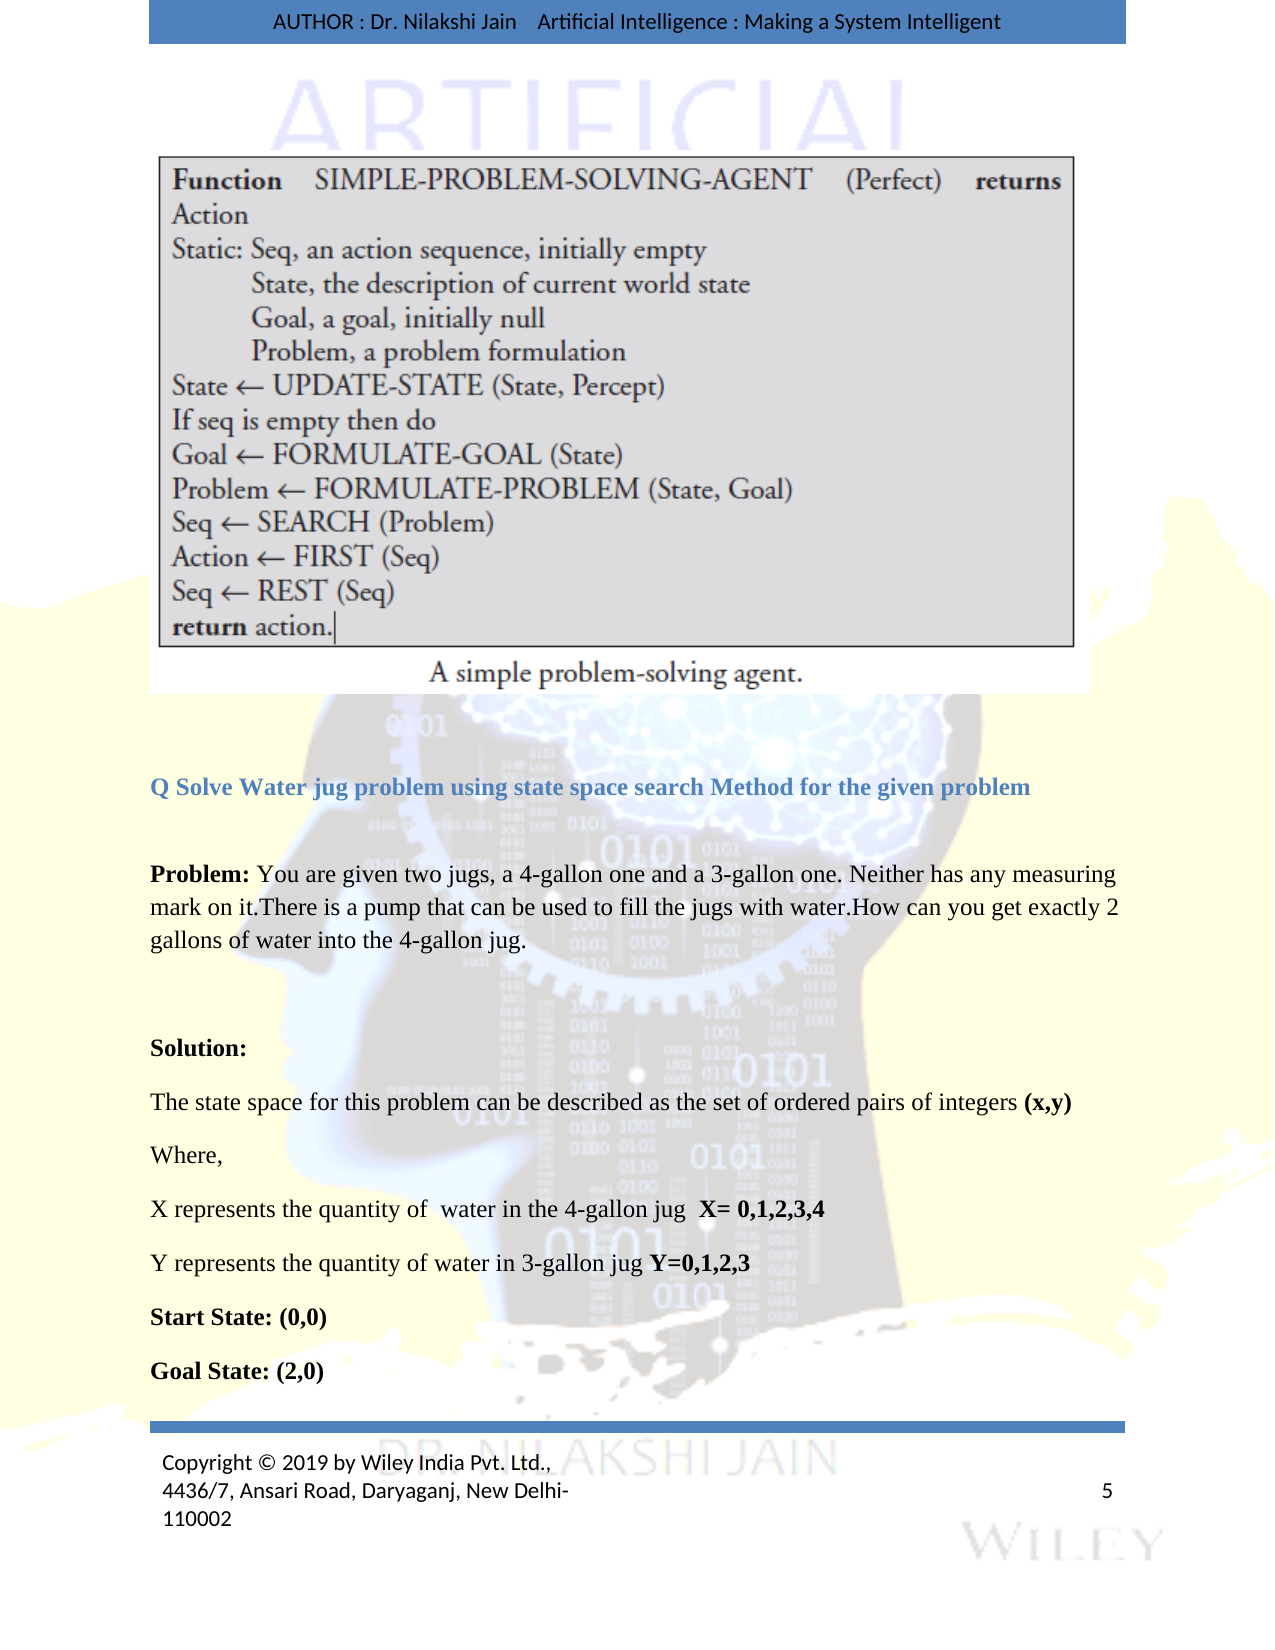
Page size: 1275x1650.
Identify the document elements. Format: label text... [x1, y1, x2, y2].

text The state space for this problem can be described as the set of ordered pairs of integers (x,y) [150, 1087, 1125, 1116]
text Start State: (0,0) [150, 1302, 1125, 1331]
text Goal State: (2,0) [150, 1356, 1125, 1385]
text X represents the quantity of water in the 4-gallon jug X= 0,1,2,3,4 [150, 1194, 1125, 1223]
text Where, [150, 1141, 1125, 1169]
text Problem: You are given two jugs, a 4-gallon one and a 3-gallon one. Neither has any measuring mark on it.There is a pump that can be used to fill the jugs with water.How can you get exactly 2 gallons of water into the 4-gallon jug. [150, 859, 1125, 954]
subtitle Q Solve Water jug problem using state space search Method for the given problem [150, 772, 1125, 801]
text Solution: [150, 1033, 1125, 1062]
text Y represents the quantity of water in 3-gallon jug Y=0,1,2,3 [150, 1248, 1125, 1277]
picture [150, 150, 1091, 694]
